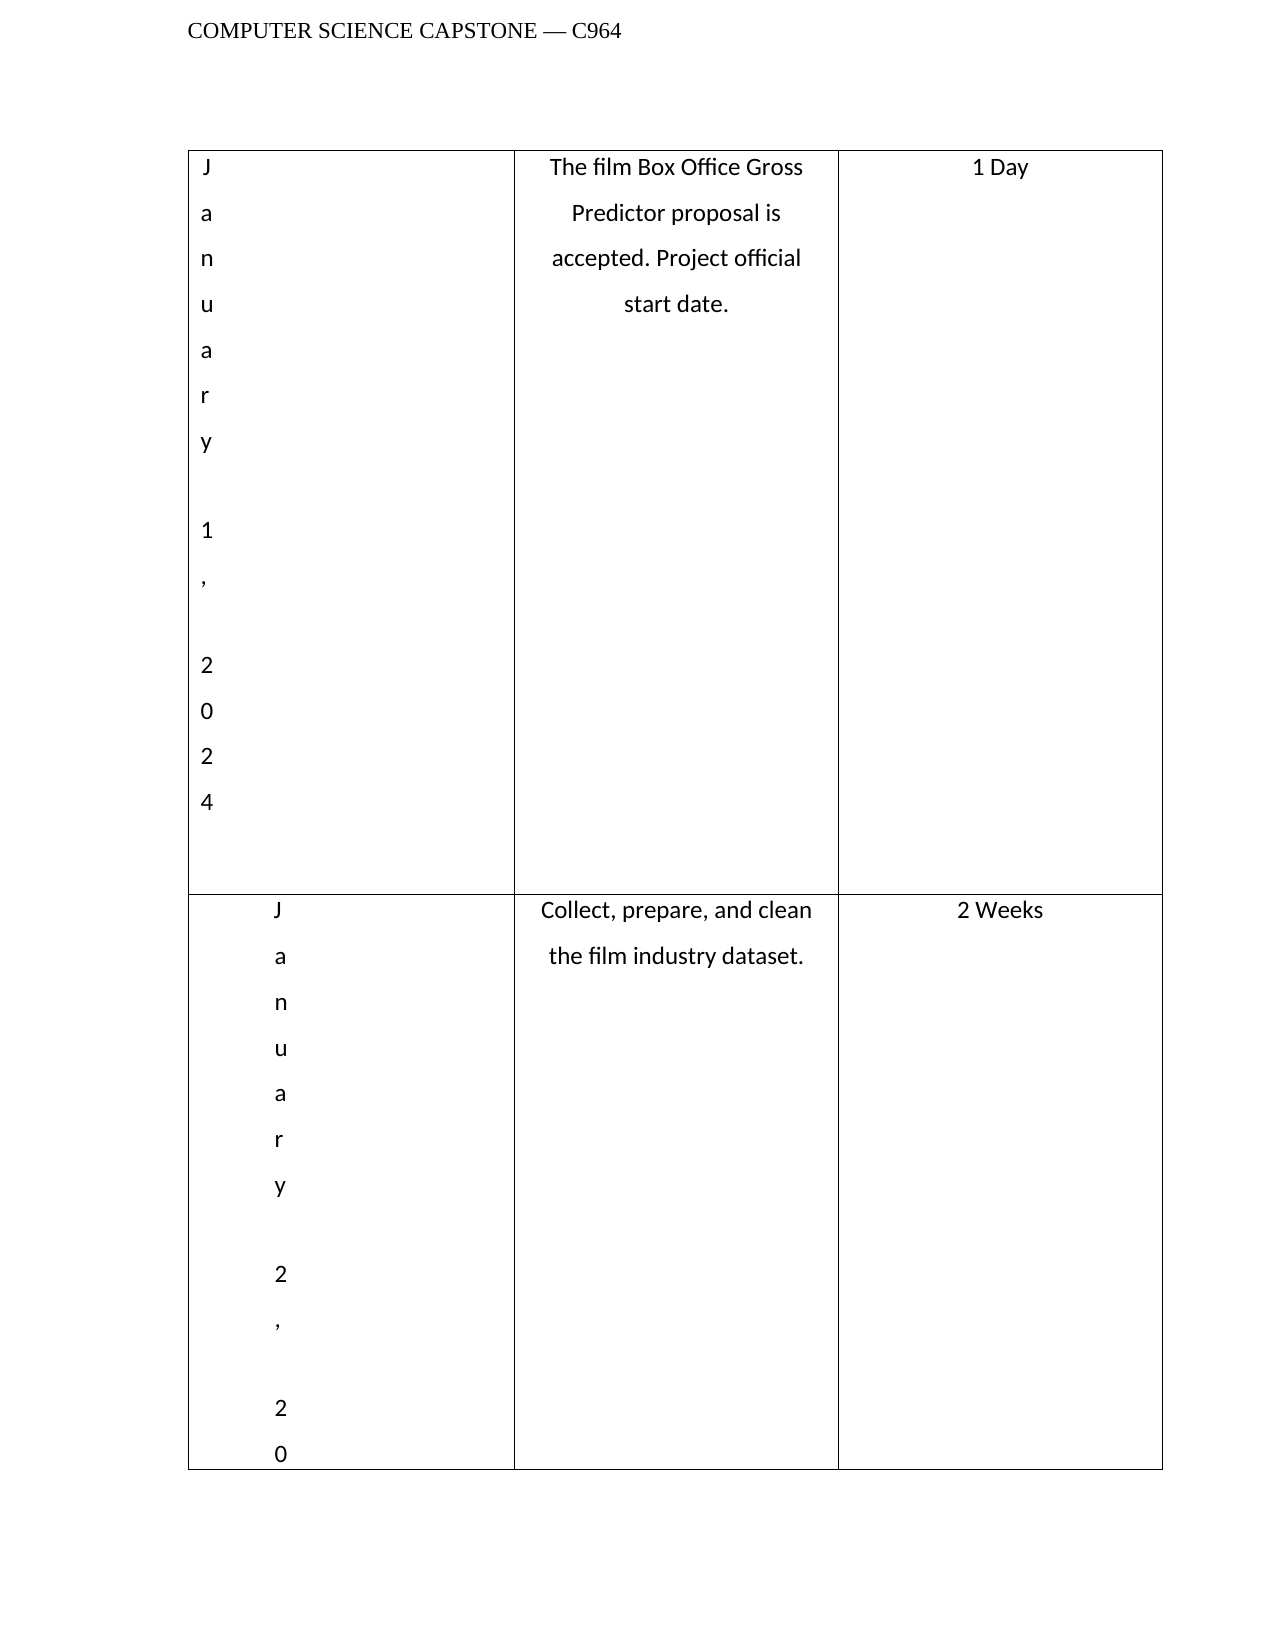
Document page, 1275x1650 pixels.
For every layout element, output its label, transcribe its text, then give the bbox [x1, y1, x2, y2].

table_cell 2 Weeks [839, 895, 1162, 1469]
table_cell January 1, 2024 [189, 151, 514, 893]
table_cell January 2, 2024 [189, 895, 514, 1469]
table_cell The film Box Office Gross Predictor proposal is accepted. Project official start date. [515, 151, 838, 893]
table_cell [515, 895, 838, 1469]
table_cell 1 Day [839, 151, 1162, 893]
